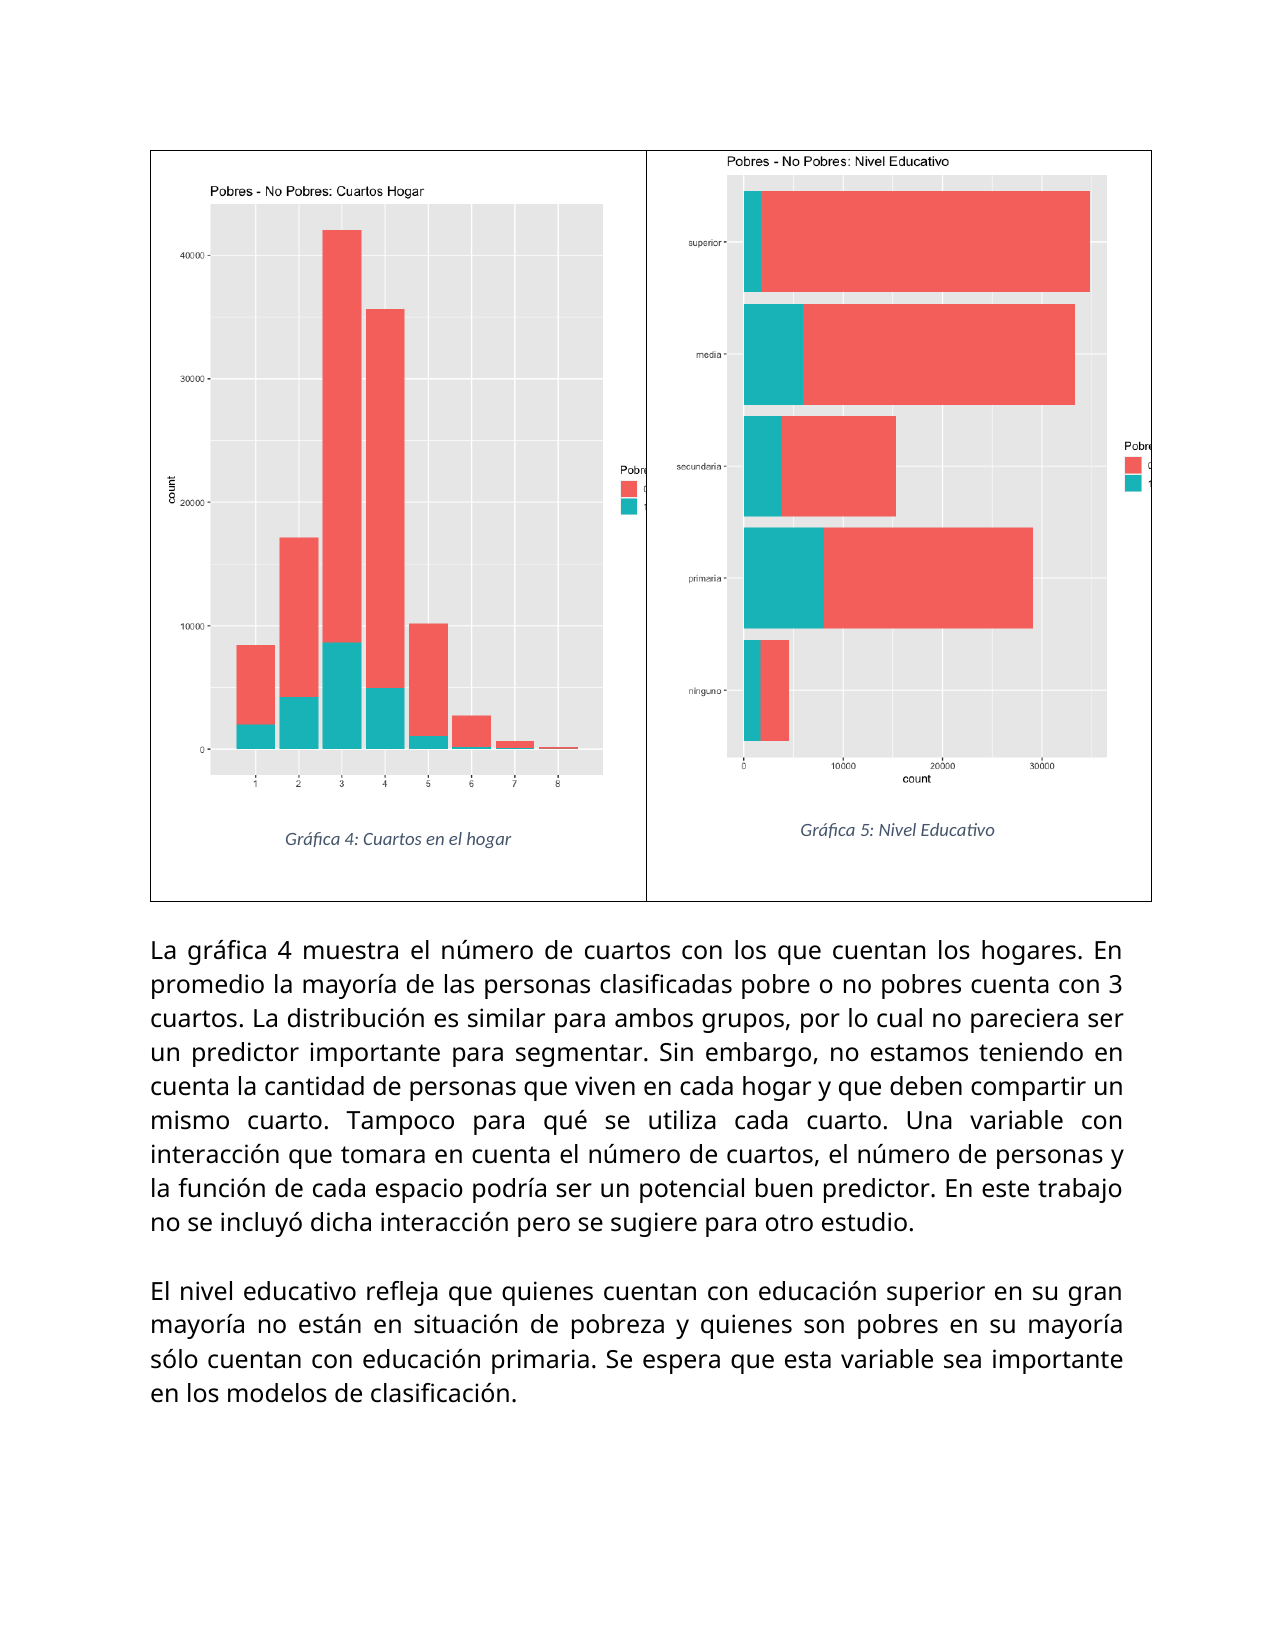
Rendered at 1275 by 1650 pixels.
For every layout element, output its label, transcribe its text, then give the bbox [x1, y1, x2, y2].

table_header Gráfica 5: Nivel Educativo [647, 151, 1151, 901]
table_header Gráfica 4: Cuartos en el hogar [151, 151, 646, 901]
picture [657, 151, 1151, 790]
picture [161, 180, 646, 807]
text La gráfica 4 muestra el número de cuartos con los que cuentan los hogares. En promedio la mayoría de las personas clasificadas pobre o no pobres cuenta con 3 cuartos. La distribución es similar para ambos grupos, por lo cual no pareciera ser un predictor importante para segmentar. Sin embargo, no estamos teniendo en cuenta la cantidad de personas que viven en cada hogar y que deben compartir un mismo cuarto. Tampoco para qué se utiliza cada cuarto. Una variable con interacción que tomara en cuenta el número de cuartos, el número de personas y la función de cada espacio podría ser un potencial buen predictor. En este trabajo no se incluyó dicha interacción pero se sugiere para otro estudio. [150, 932, 1125, 1239]
text El nivel educativo refleja que quienes cuentan con educación superior en su gran mayoría no están en situación de pobreza y quienes son pobres en su mayoría sólo cuentan con educación primaria. Se espera que esta variable sea importante en los modelos de clasificación. [150, 1273, 1125, 1409]
